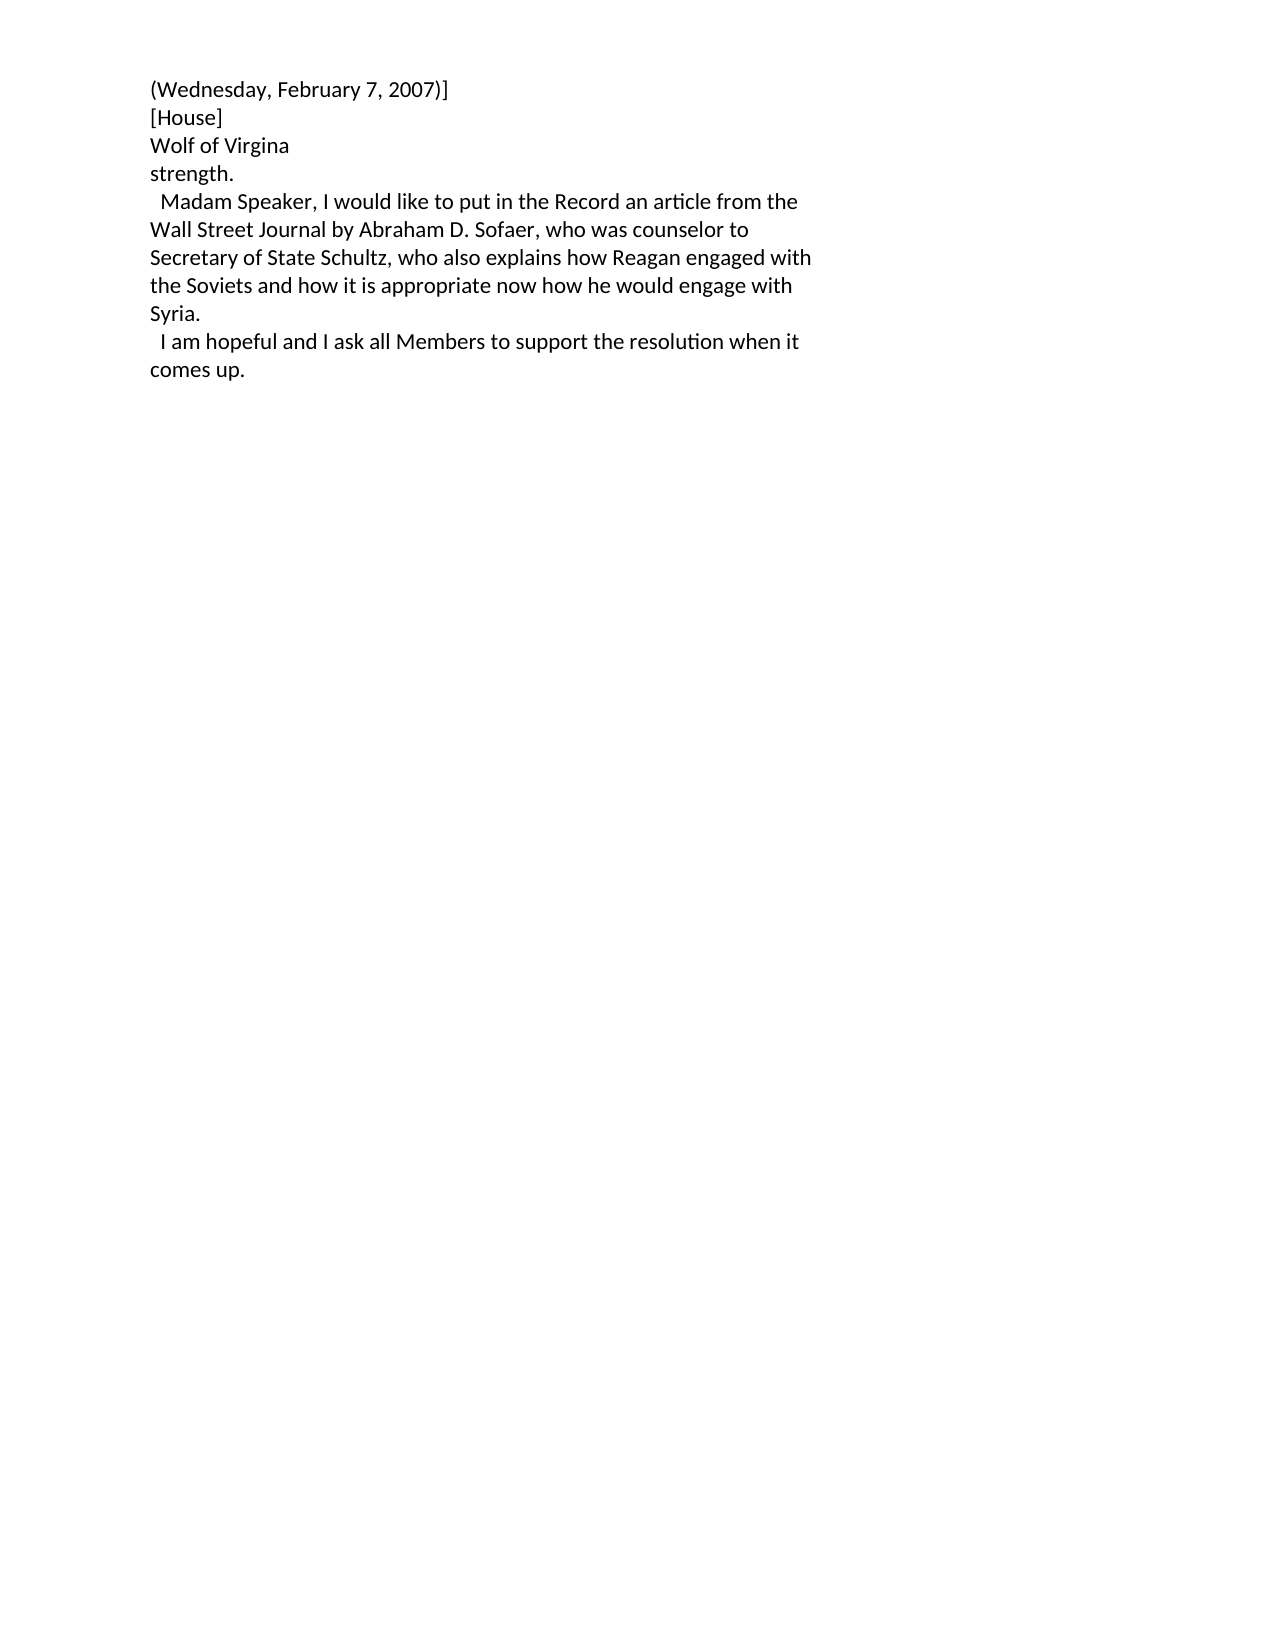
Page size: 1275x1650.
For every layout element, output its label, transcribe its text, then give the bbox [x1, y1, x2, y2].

text Madam Speaker, I would like to put in the Record an article from the [150, 187, 1125, 215]
text Wall Street Journal by Abraham D. Sofaer, who was counselor to [150, 215, 1125, 243]
text I am hopeful and I ask all Members to support the resolution when it [150, 327, 1125, 355]
text comes up. [150, 355, 1125, 383]
text Secretary of State Schultz, who also explains how Reagan engaged with [150, 243, 1125, 271]
text the Soviets and how it is appropriate now how he would engage with [150, 271, 1125, 299]
text Syria. [150, 299, 1125, 327]
text strength. [150, 159, 1125, 187]
